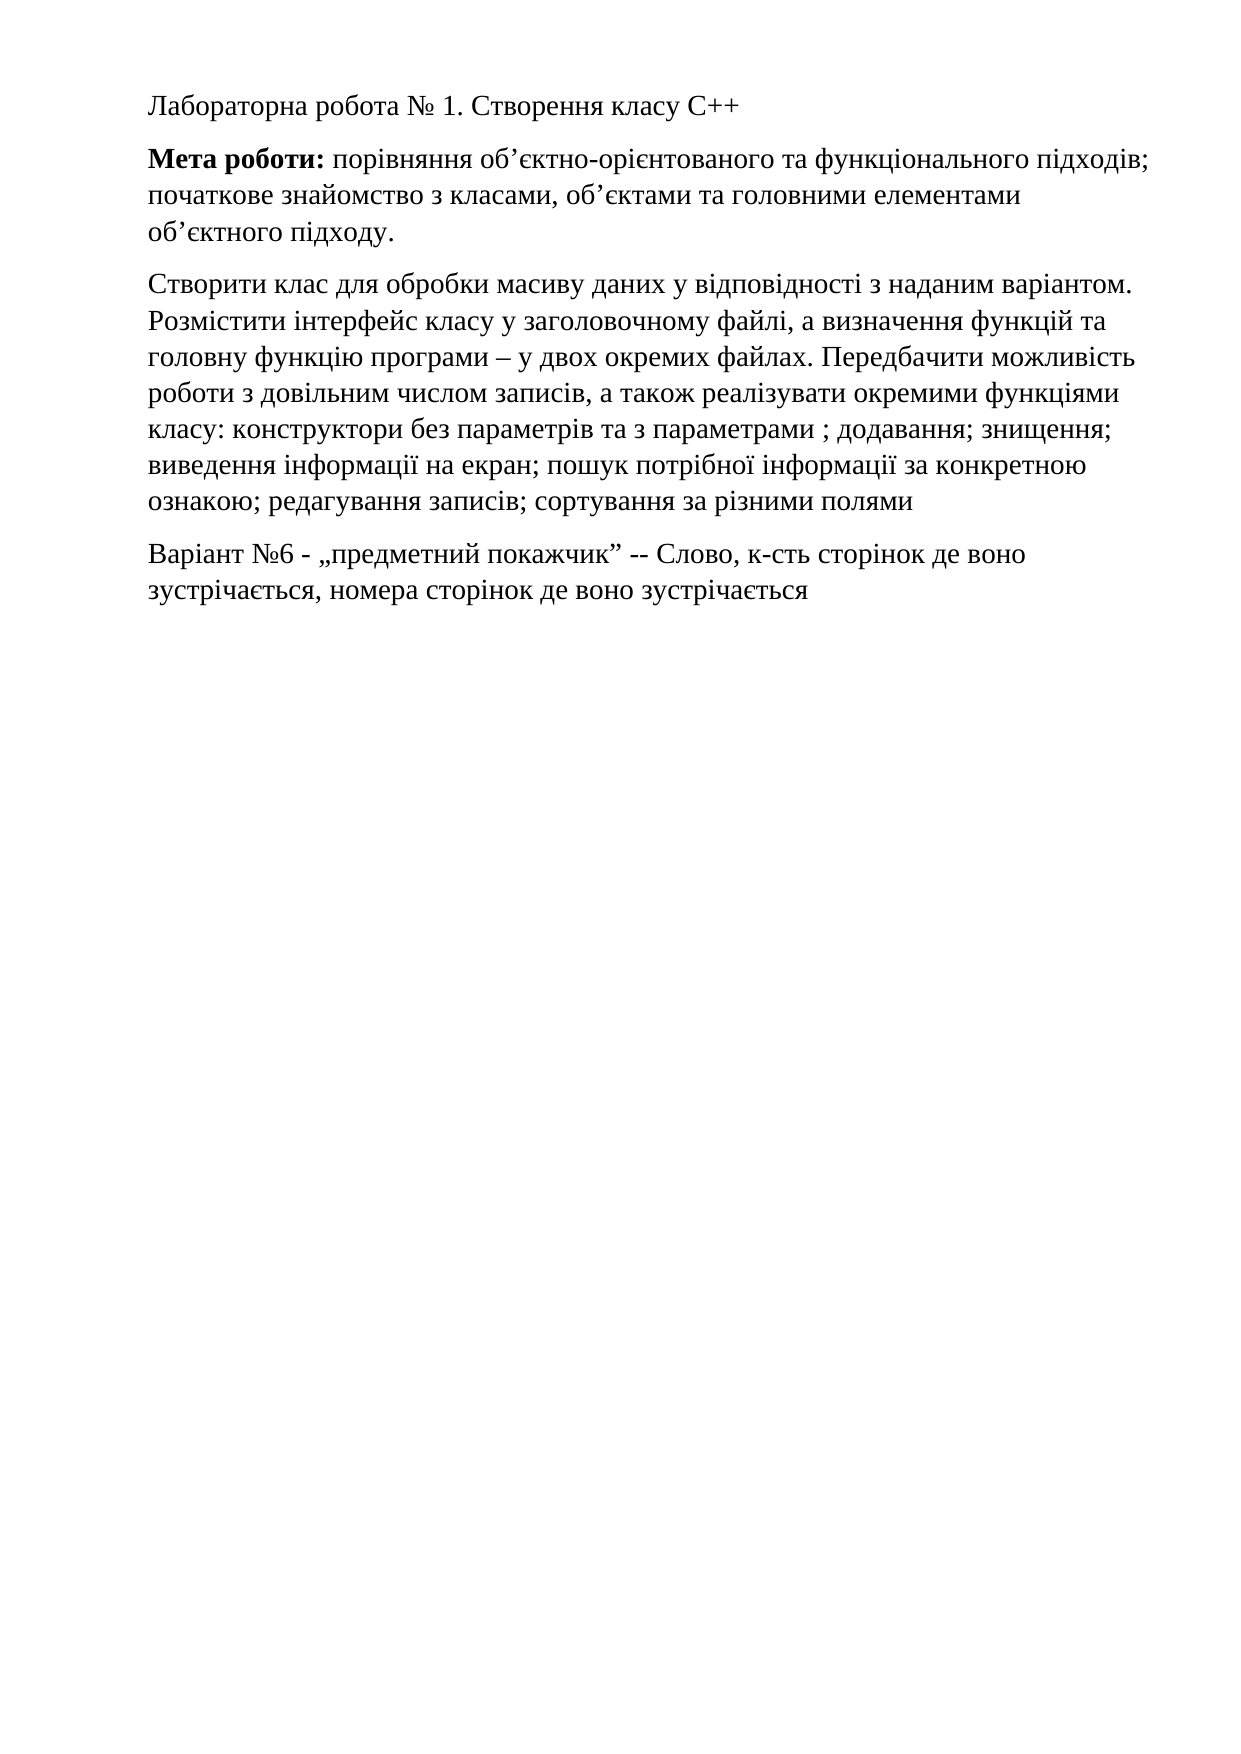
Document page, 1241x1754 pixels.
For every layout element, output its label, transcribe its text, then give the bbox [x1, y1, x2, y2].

text Мета роботи: порівняння об’єктно-орієнтованого та функціонального підходів; початкове знайомство з класами, об’єктами та головними елементами об’єктного підходу. [148, 141, 1152, 247]
text Створити клас для обробки масиву даних у відповідності з наданим варіантом. Розмістити інтерфейс класу у заголовочному файлі, а визначення функцій та головну функцію програми – у двох окремих файлах. Передбачити можливість роботи з довільним числом записів, а також реалізувати окремими функціями класу: конструктори без параметрів та з параметрами ; додавання; знищення; виведення інформації на екран; пошук потрібної інформації за конкретною ознакою; редагування записів; сортування за різними полями [148, 266, 1152, 517]
text Варіант №6 - „предметний покажчик” -- Слово, к-сть сторінок де воно зустрічається, номера сторінок де воно зустрічається [148, 536, 1152, 606]
text Лабораторна робота № 1. Створення класу C++ [148, 88, 1152, 122]
